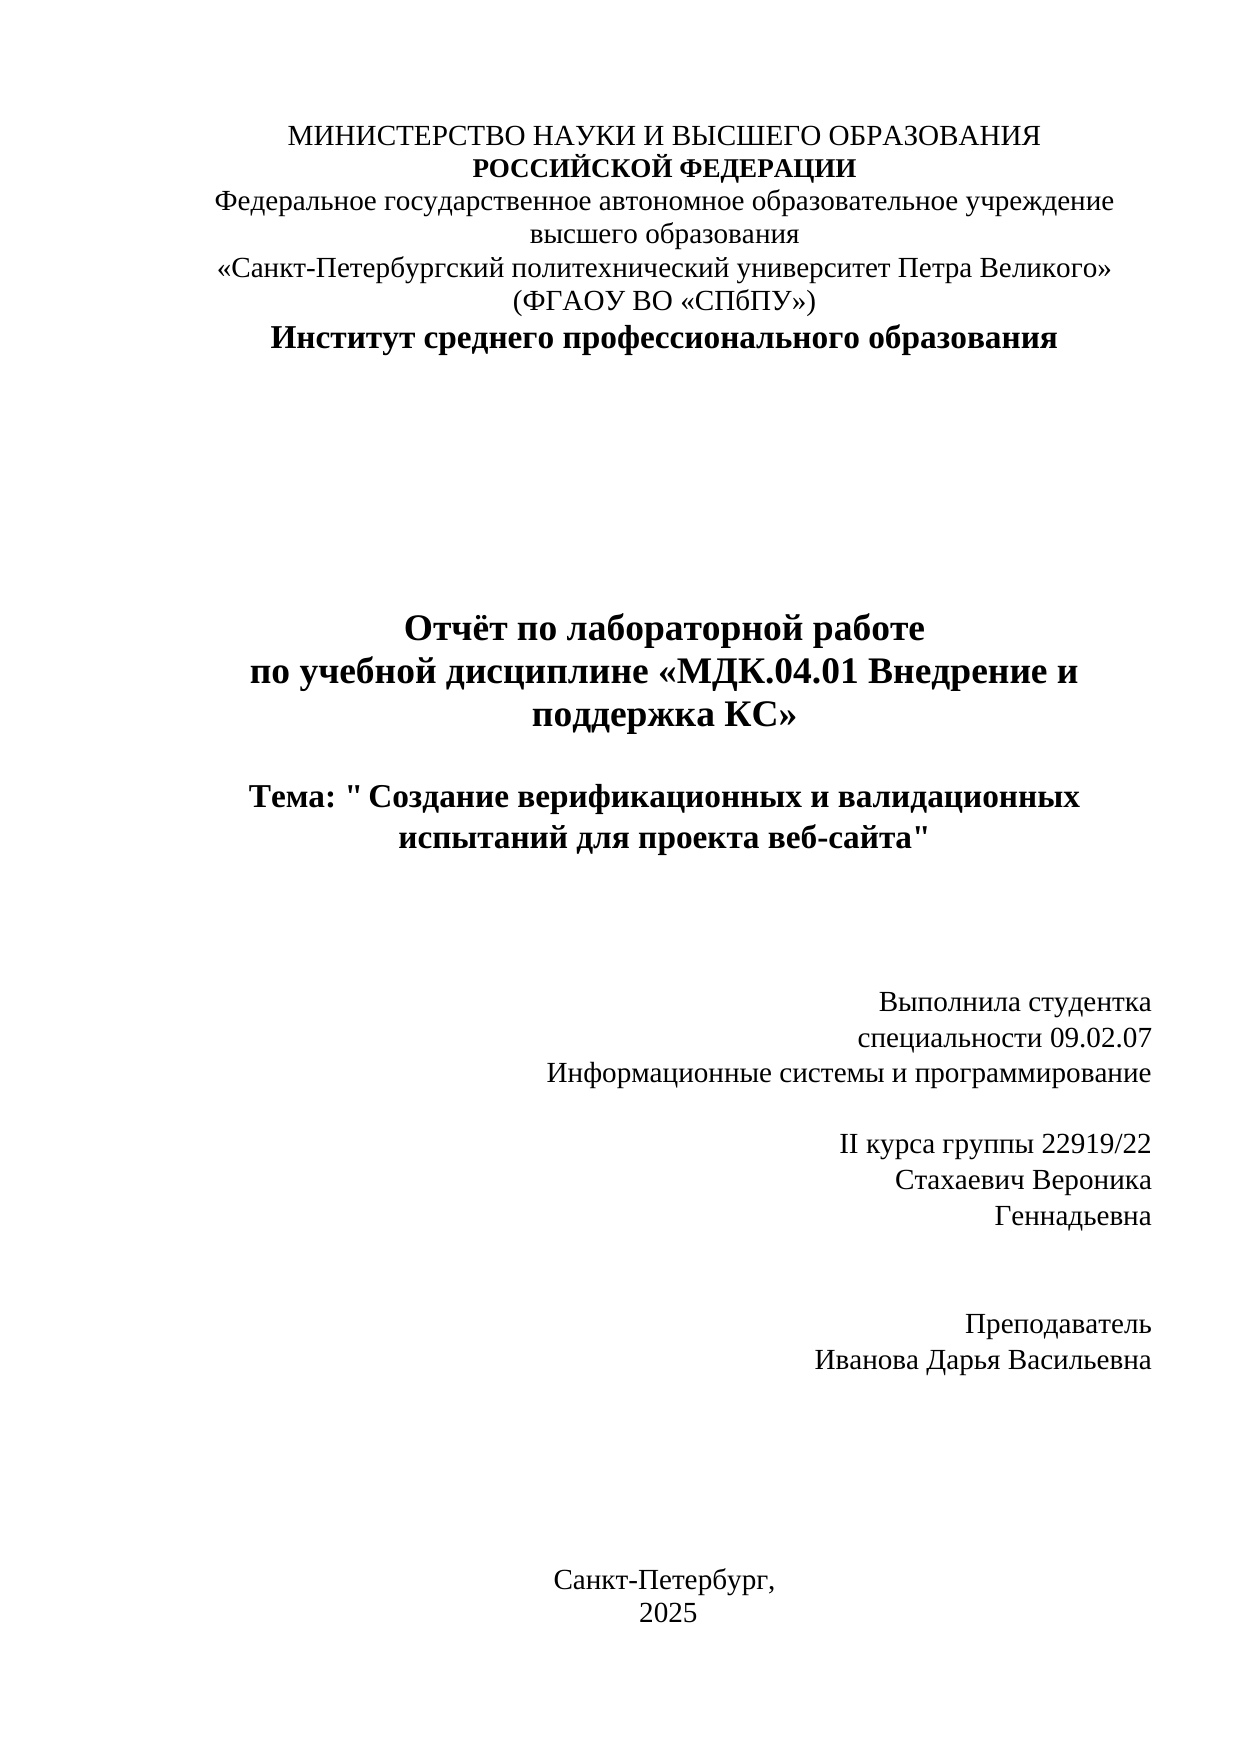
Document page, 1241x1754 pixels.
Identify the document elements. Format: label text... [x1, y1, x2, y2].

text Геннадьевна [177, 1198, 1152, 1231]
text РОССИЙСКОЙ ФЕДЕРАЦИИ [177, 152, 1152, 183]
text Информационные системы и программирование [177, 1055, 1152, 1089]
text 2025 [177, 1596, 1152, 1629]
text Тема: " Создание верификационных и валидационных испытаний для проекта веб-сайта" [177, 776, 1152, 856]
text Выполнила студентка [177, 984, 1152, 1018]
text Отчёт по лабораторной работе [177, 605, 1152, 648]
text (ФГАОУ ВО «СПбПУ») [177, 283, 1152, 317]
text Иванова Дарья Васильевна [177, 1342, 1152, 1376]
text Преподаватель [177, 1306, 1152, 1340]
text МИНИСТЕРСТВО НАУКИ и высшего образования [177, 118, 1152, 152]
text Федеральное государственное автономное образовательное учреждение [177, 183, 1152, 216]
text Стахаевич Вероника [177, 1162, 1152, 1196]
text Санкт-Петербург, [177, 1562, 1152, 1596]
text Институт среднего профессионального образования [177, 317, 1152, 355]
text «Санкт-Петербургский политехнический университет Петра Великого» [177, 250, 1152, 283]
text по учебной дисциплине «МДК.04.01 Внедрение и поддержка КС» [177, 648, 1152, 735]
text II курса группы 22919/22 [177, 1127, 1152, 1160]
text высшего образования [177, 216, 1152, 250]
text специальности 09.02.07 [177, 1020, 1152, 1053]
